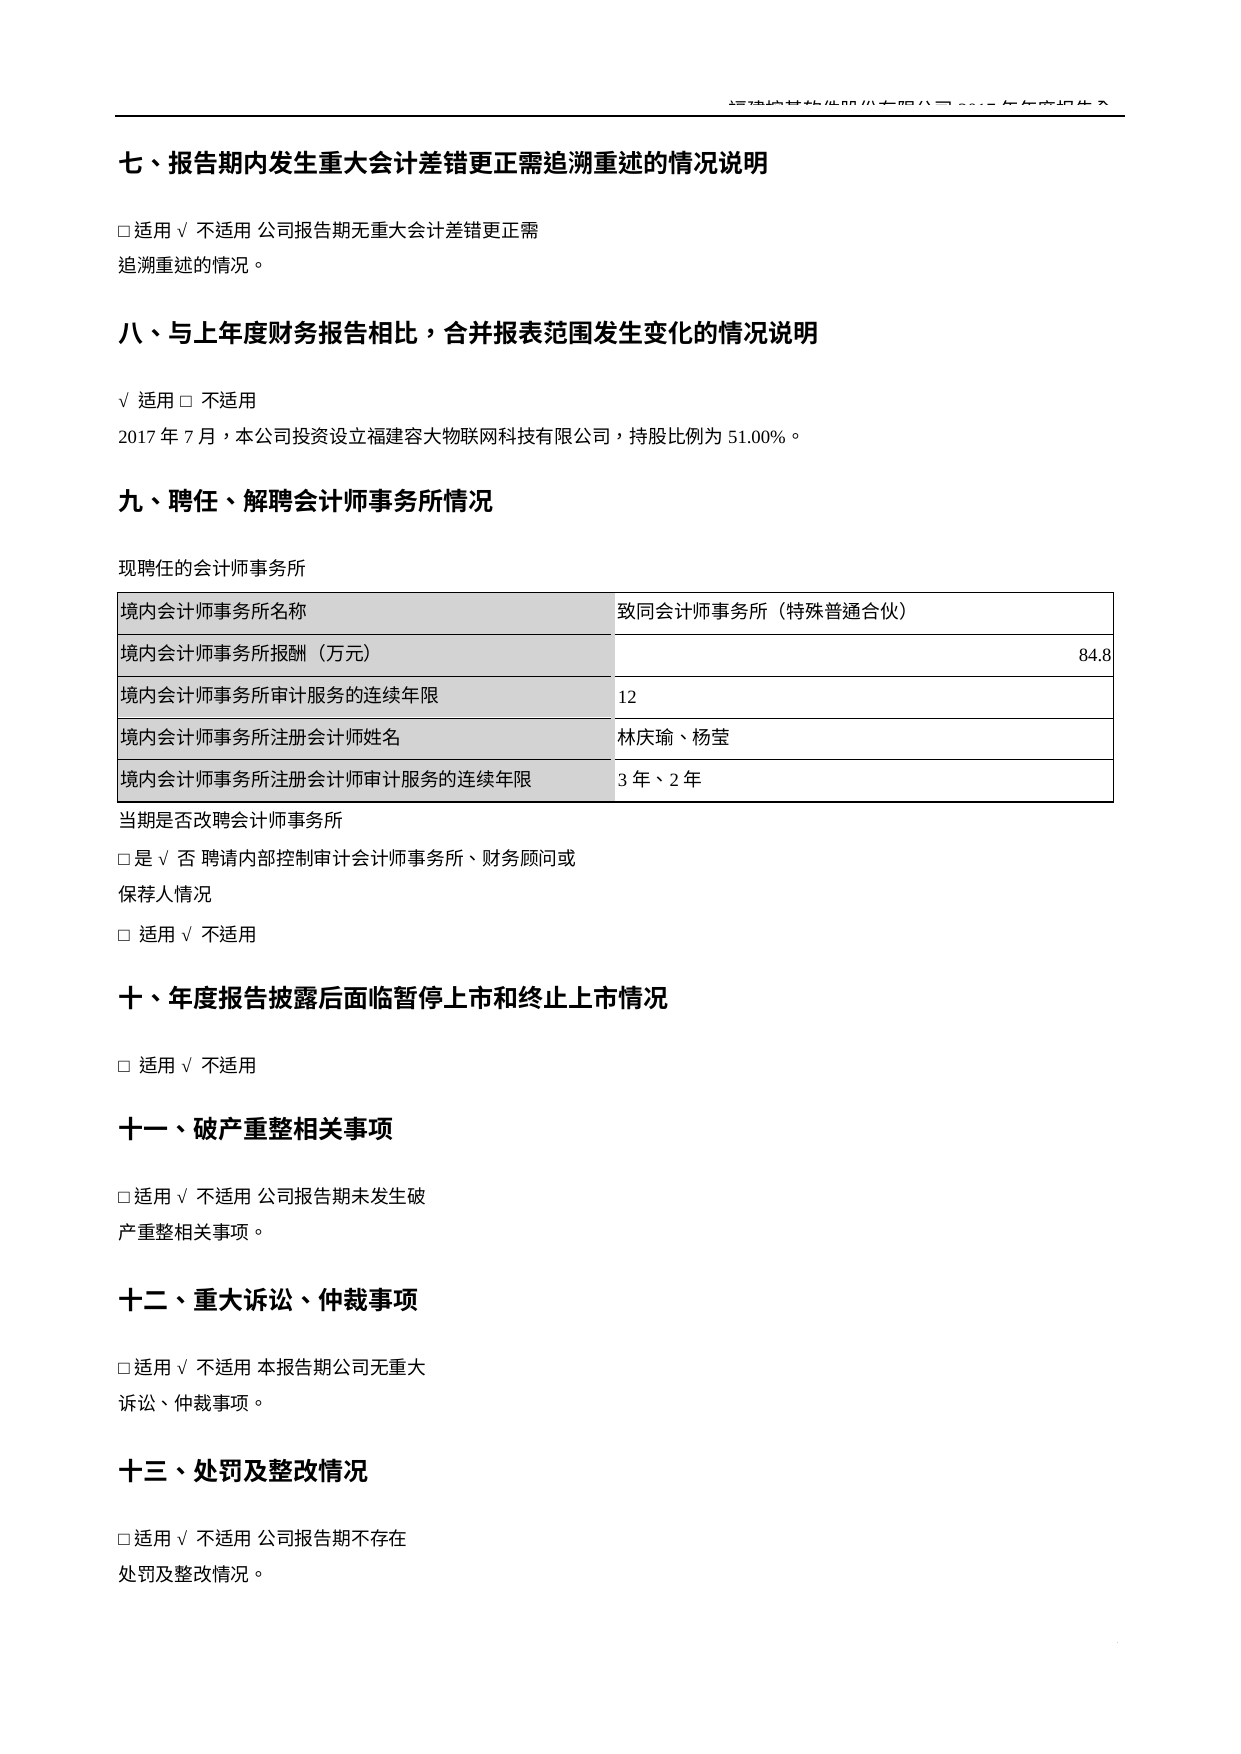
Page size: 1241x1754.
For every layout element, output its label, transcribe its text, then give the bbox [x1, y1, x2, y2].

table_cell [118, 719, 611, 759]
text □ 适用 √ 不适用 [118, 1053, 1007, 1078]
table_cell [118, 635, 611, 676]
text □ 是 √ 否 聘请内部控制审计会计师事务所、财务顾问或保荐人情况 [118, 845, 589, 907]
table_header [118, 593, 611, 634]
subtitle 十三、处罚及整改情况 [118, 1454, 1007, 1488]
subtitle 十一、破产重整相关事项 [118, 1112, 1007, 1146]
text 现聘任的会计师事务所 [118, 555, 1007, 581]
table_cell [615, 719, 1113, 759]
text □ 适用 √ 不适用 [118, 921, 1007, 947]
text 当期是否改聘会计师事务所 [118, 808, 1007, 833]
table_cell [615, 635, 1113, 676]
subtitle 十、年度报告披露后面临暂停上市和终止上市情况 [118, 981, 1007, 1015]
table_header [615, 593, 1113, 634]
text □ 适用 √ 不适用 本报告期公司无重大诉讼、仲裁事项。 [118, 1354, 439, 1416]
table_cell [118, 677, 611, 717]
subtitle 七、报告期内发生重大会计差错更正需追溯重述的情况说明 [118, 145, 1007, 179]
text □ 适用 √ 不适用 公司报告期未发生破产重整相关事项。 [118, 1184, 439, 1245]
subtitle 八、与上年度财务报告相比，合并报表范围发生变化的情况说明 [118, 316, 1007, 350]
text 2017 年 7 月，本公司投资设立福建容大物联网科技有限公司，持股比例为 51.00%。 [118, 424, 1007, 449]
text □ 适用 √ 不适用 公司报告期无重大会计差错更正需追溯重述的情况。 [118, 217, 552, 278]
subtitle 九、聘任、解聘会计师事务所情况 [118, 483, 1007, 517]
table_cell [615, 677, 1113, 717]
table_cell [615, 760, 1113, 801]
text √ 适用 □ 不适用 [118, 388, 1007, 413]
subtitle 十二、重大诉讼、仲裁事项 [118, 1283, 1007, 1317]
text □ 适用 √ 不适用 公司报告期不存在处罚及整改情况。 [118, 1526, 420, 1587]
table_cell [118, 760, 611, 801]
